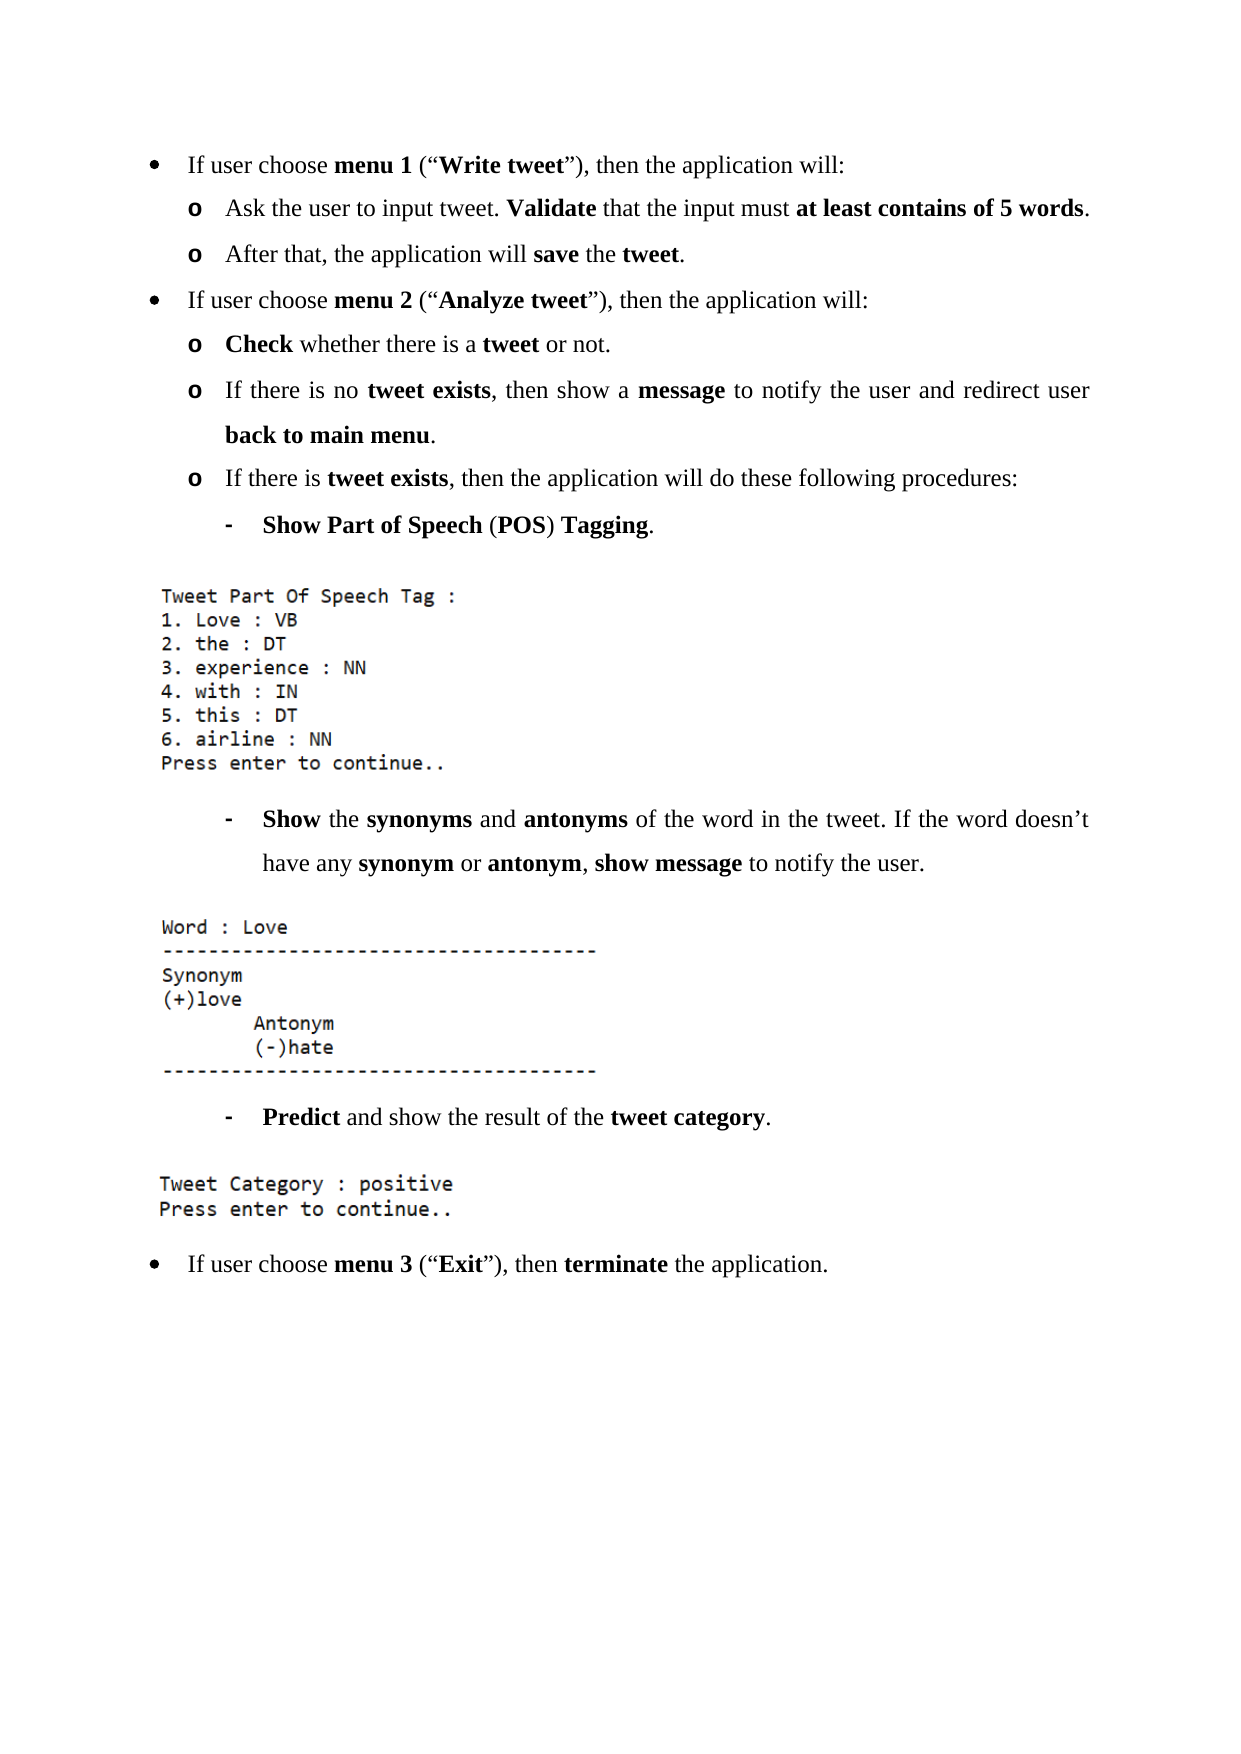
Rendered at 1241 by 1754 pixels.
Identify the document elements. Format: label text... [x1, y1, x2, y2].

list Check whether there is a tweet or not. [187, 329, 1090, 359]
list If there is tweet exists, then the application will do these following procedures: [187, 463, 1090, 494]
picture [159, 1170, 1080, 1227]
list If there is no tweet exists, then show a message to notify the user and redirect user back to main menu. [187, 375, 1090, 449]
list If user choose menu 2 (“Analyze tweet”), then the application will: [150, 286, 1090, 314]
list Ask the user to input tweet. Validate that the input must at least contains of 5 words. [187, 193, 1090, 224]
list Show Part of Speech (POS) Tagging. [225, 509, 1090, 540]
picture [161, 583, 1080, 781]
list If user choose menu 1 (“Write tweet”), then the application will: [150, 150, 1090, 179]
list If user choose menu 3 (“Exit”), then terminate the application. [150, 1249, 1090, 1278]
list Show the synonyms and antonyms of the word in the tweet. If the word doesn’t have any synonym or antonym, show message to notify the user. [225, 803, 1090, 877]
picture [162, 914, 1080, 1080]
list Predict and show the result of the tweet category. [225, 1101, 1090, 1131]
list After that, the application will save the tweet. [187, 239, 1090, 270]
